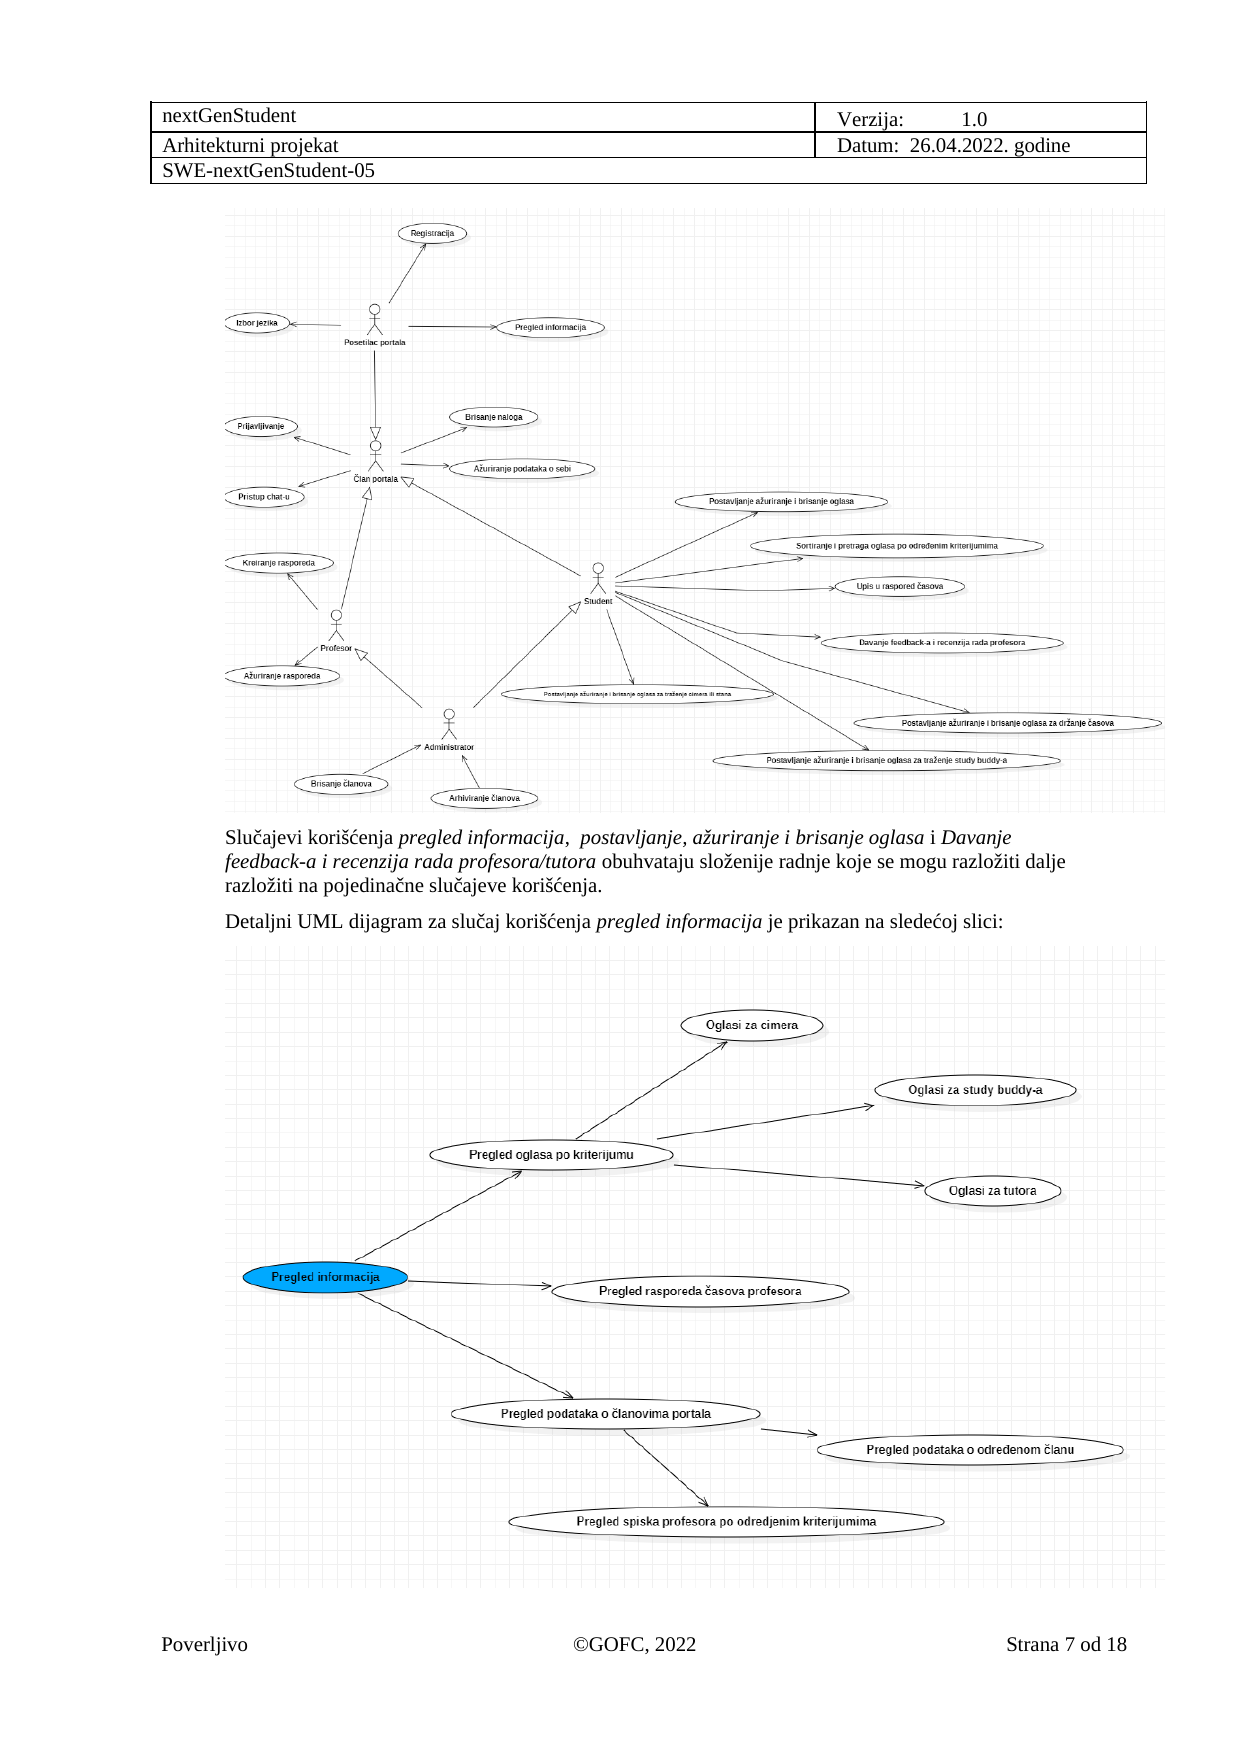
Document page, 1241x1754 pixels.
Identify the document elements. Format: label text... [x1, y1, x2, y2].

text Detaljni UML dijagram za slučaj korišćenja pregled informacija je prikazan na sledećoj slici: [225, 909, 1090, 933]
text Slučajevi korišćenja pregled informacija, postavljanje, ažuriranje i brisanje oglasa i Davanje feedback-a i recenzija rada profesora/tutora obuhvataju složenije radnje koje se mogu razložiti dalje razložiti na pojedinačne slučajeve korišćenja. [225, 825, 1090, 897]
picture [225, 208, 1166, 813]
picture [225, 946, 1166, 1588]
